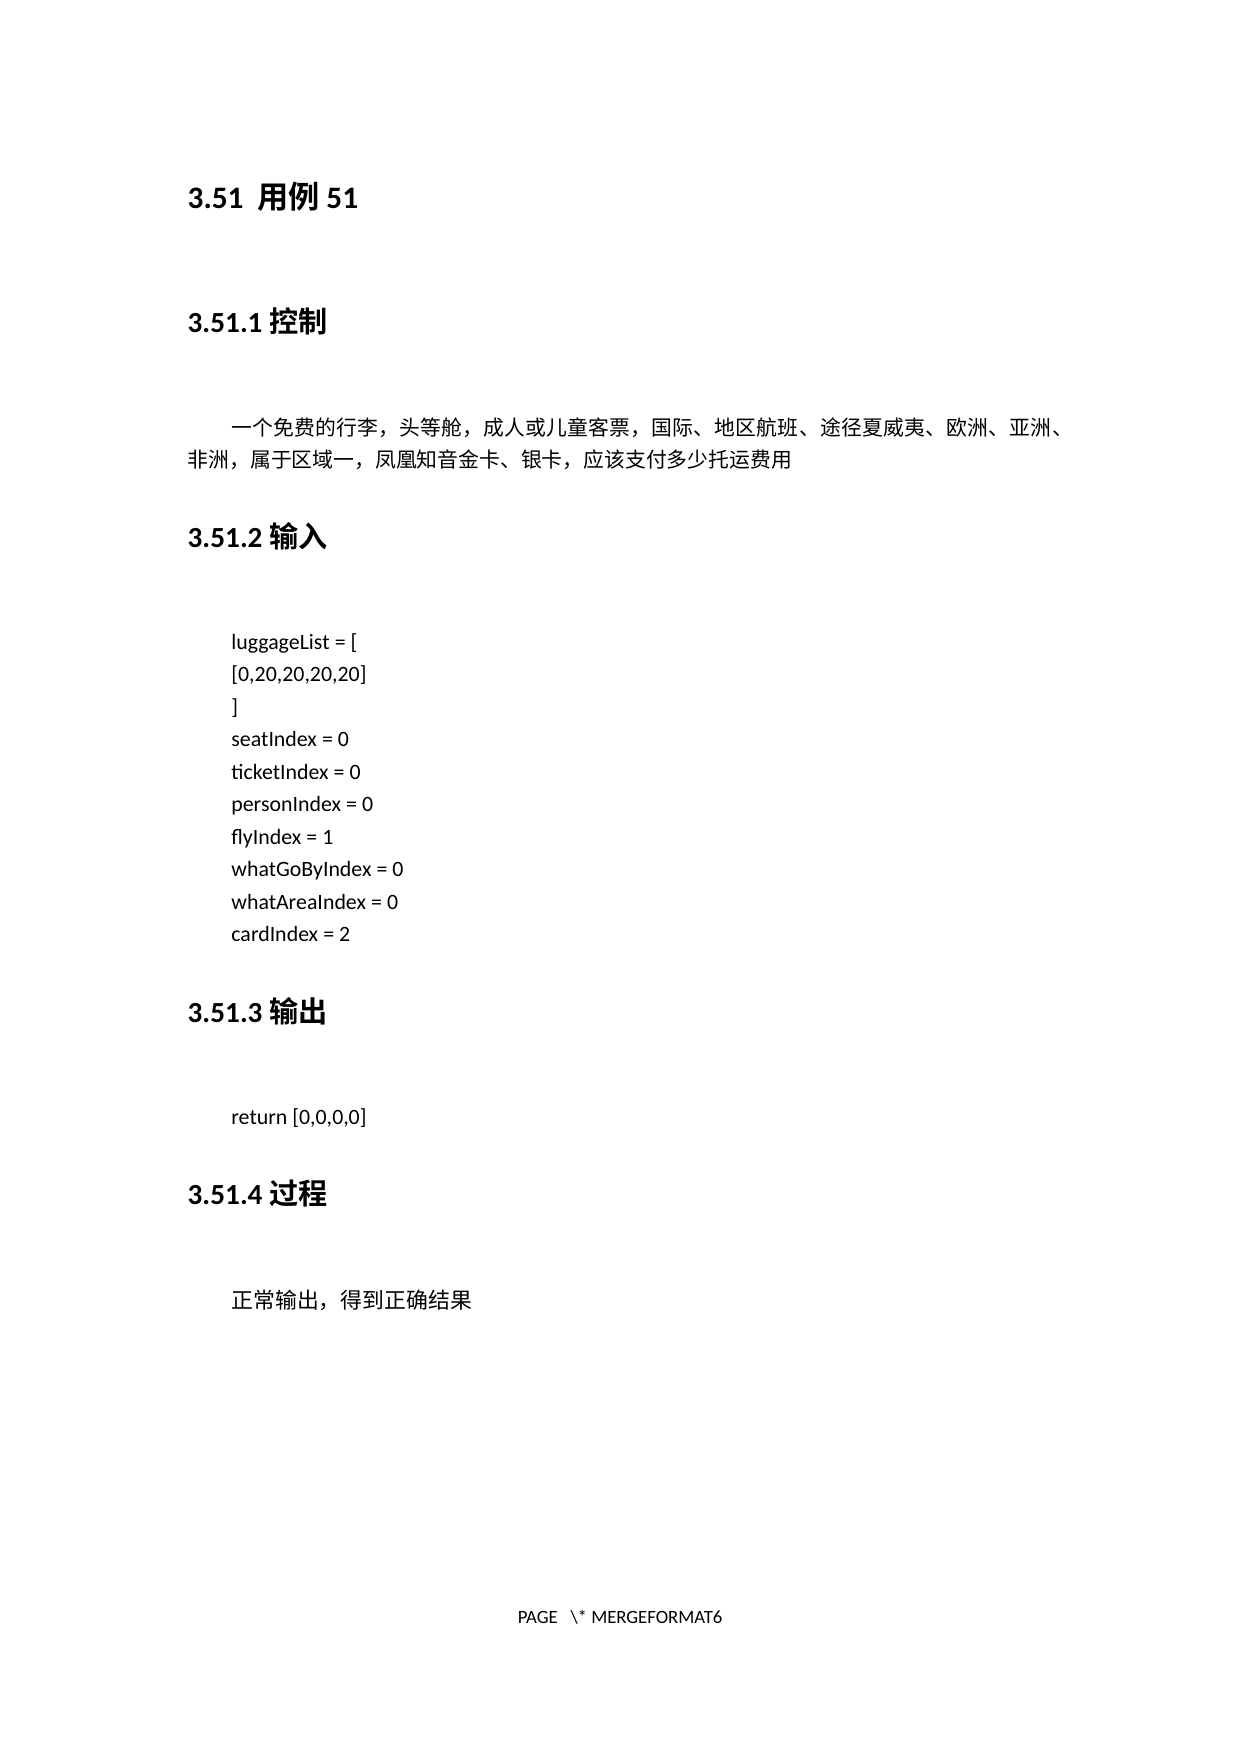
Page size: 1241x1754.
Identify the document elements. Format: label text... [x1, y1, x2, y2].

text 一个免费的行李，头等舱，成人或儿童客票，国际、地区航班、途径夏威夷、欧洲、亚洲、非洲，属于区域一，凤凰知音金卡、银卡，应该支付多少托运费用 [187, 410, 1053, 475]
text personIndex = 0 [187, 787, 1053, 820]
text [0,20,20,20,20] [187, 657, 1053, 690]
text 正常输出，得到正确结果 [187, 1282, 1053, 1315]
subtitle 3.51.1 控制 [187, 287, 1053, 352]
text flyIndex = 1 [187, 820, 1053, 852]
text cardIndex = 2 [187, 917, 1053, 950]
subtitle 3.51 用例51 [187, 162, 1053, 227]
subtitle 3.51.2 输入 [187, 502, 1053, 567]
text whatGoByIndex = 0 [187, 852, 1053, 885]
text return [0,0,0,0] [187, 1100, 1053, 1132]
text seatIndex = 0 [187, 722, 1053, 755]
subtitle 3.51.3 输出 [187, 977, 1053, 1042]
text ] [187, 690, 1053, 722]
text luggageList = [ [187, 625, 1053, 657]
text whatAreaIndex = 0 [187, 885, 1053, 917]
text ticketIndex = 0 [187, 755, 1053, 787]
subtitle 3.51.4 过程 [187, 1159, 1053, 1224]
